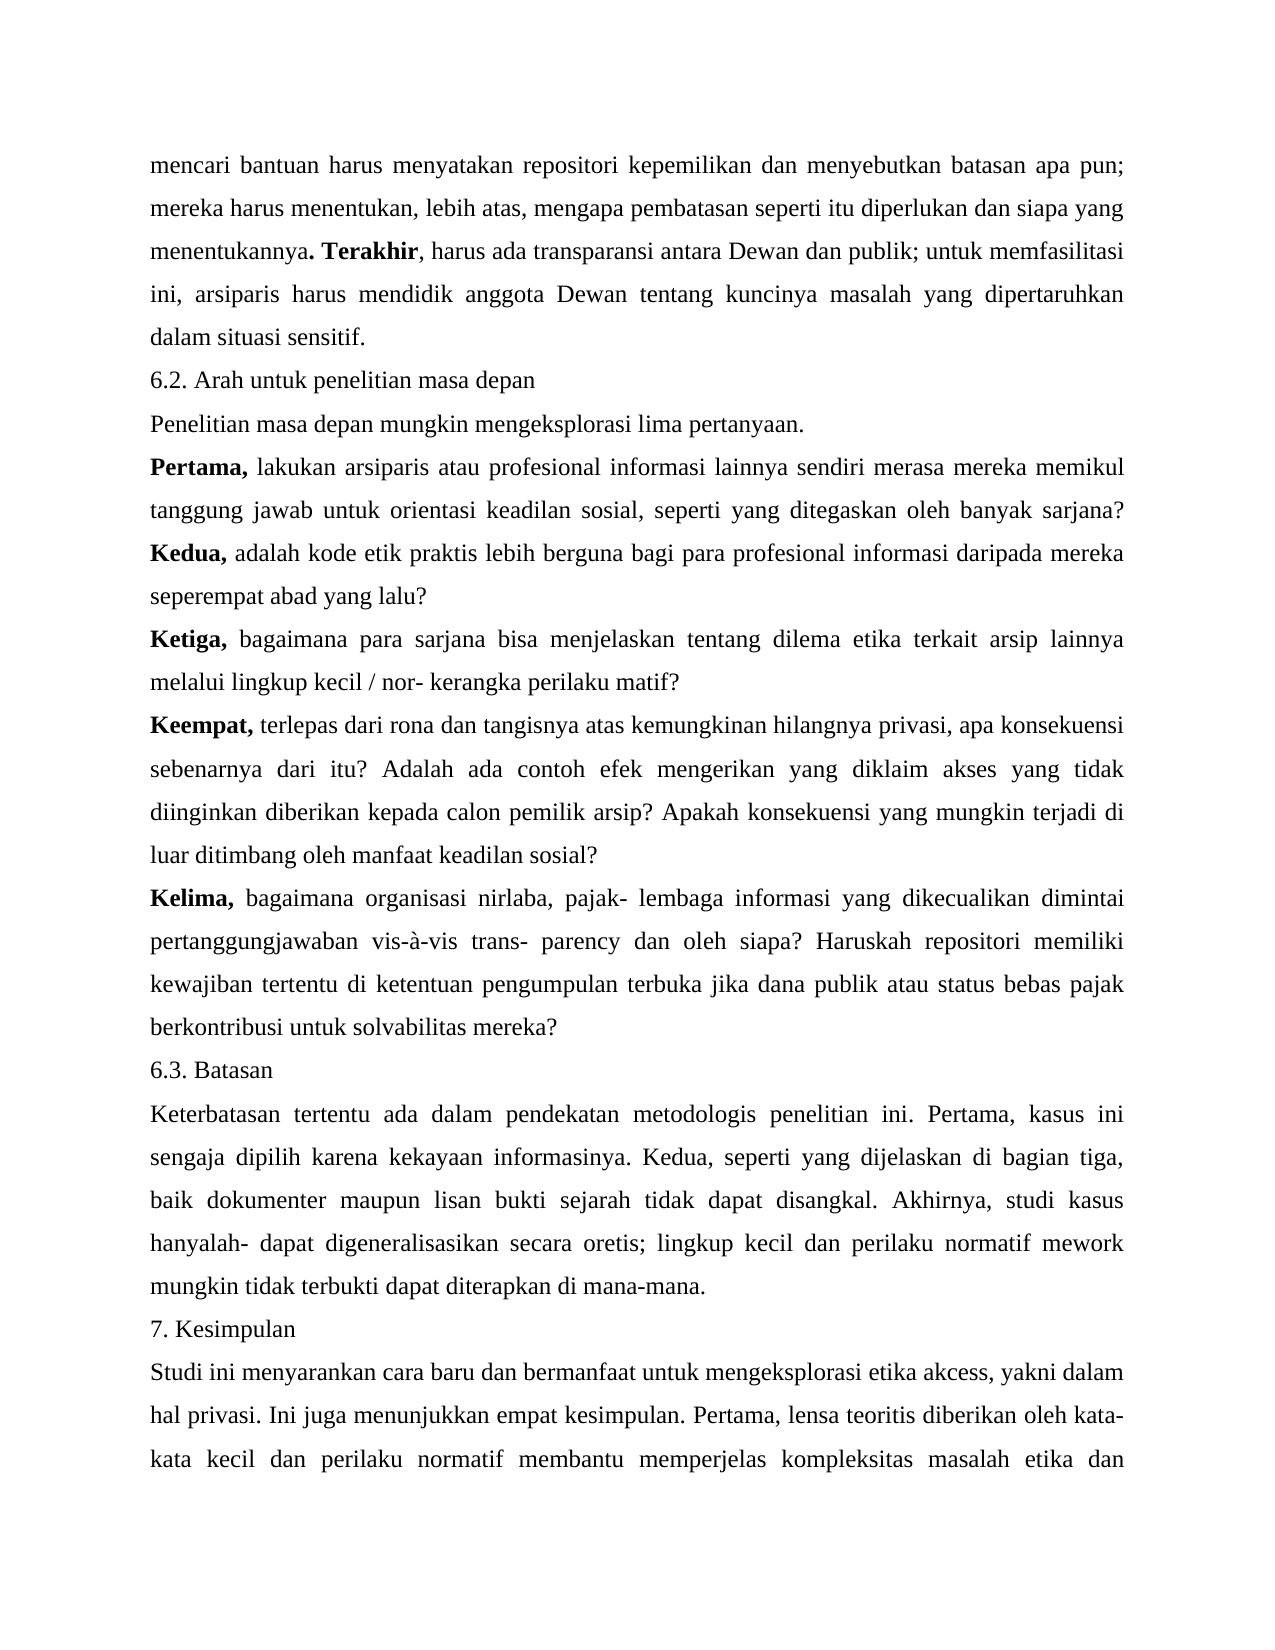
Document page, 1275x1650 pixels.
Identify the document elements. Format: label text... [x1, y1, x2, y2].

text Pertama, lakukan arsiparis atau profesional informasi lainnya sendiri merasa mereka memikul tanggung jawab untuk orientasi keadilan sosial, seperti yang ditegaskan oleh banyak sarjana? Kedua, adalah kode etik praktis lebih berguna bagi para profesional informasi daripada mereka seperempat abad yang lalu? [150, 452, 1125, 610]
text Penelitian masa depan mungkin mengeksplorasi lima pertanyaan. [150, 409, 1125, 437]
text 7. Kesimpulan [150, 1314, 1125, 1343]
text Keempat, terlepas dari rona dan tangisnya atas kemungkinan hilangnya privasi, apa konsekuensi sebenarnya dari itu? Adalah ada contoh efek mengerikan yang diklaim akses yang tidak diinginkan diberikan kepada calon pemilik arsip? Apakah konsekuensi yang mungkin terjadi di luar ditimbang oleh manfaat keadilan sosial? [150, 711, 1125, 869]
text Keterbatasan tertentu ada dalam pendekatan metodologis penelitian ini. Pertama, kasus ini sengaja dipilih karena kekayaan informasinya. Kedua, seperti yang dijelaskan di bagian tiga, baik dokumenter maupun lisan bukti sejarah tidak dapat disangkal. Akhirnya, studi kasus hanyalah- dapat digeneralisasikan secara oretis; lingkup kecil dan perilaku normatif mework mungkin tidak terbukti dapat diterapkan di mana-mana. [150, 1099, 1125, 1300]
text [150, 1357, 1125, 1472]
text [150, 150, 1125, 351]
text Ketiga, bagaimana para sarjana bisa menjelaskan tentang dilema etika terkait arsip lainnya melalui lingkup kecil / nor- kerangka perilaku matif? [150, 624, 1125, 696]
text Kelima, bagaimana organisasi nirlaba, pajak- lembaga informasi yang dikecualikan dimintai pertanggungjawaban vis-à-vis trans- parency dan oleh siapa? Haruskah repositori memiliki kewajiban tertentu di ketentuan pengumpulan terbuka jika dana publik atau status bebas pajak berkontribusi untuk solvabilitas mereka? [150, 883, 1125, 1041]
text 6.2. Arah untuk penelitian masa depan [150, 366, 1125, 394]
text 6.3. Batasan [150, 1056, 1125, 1084]
